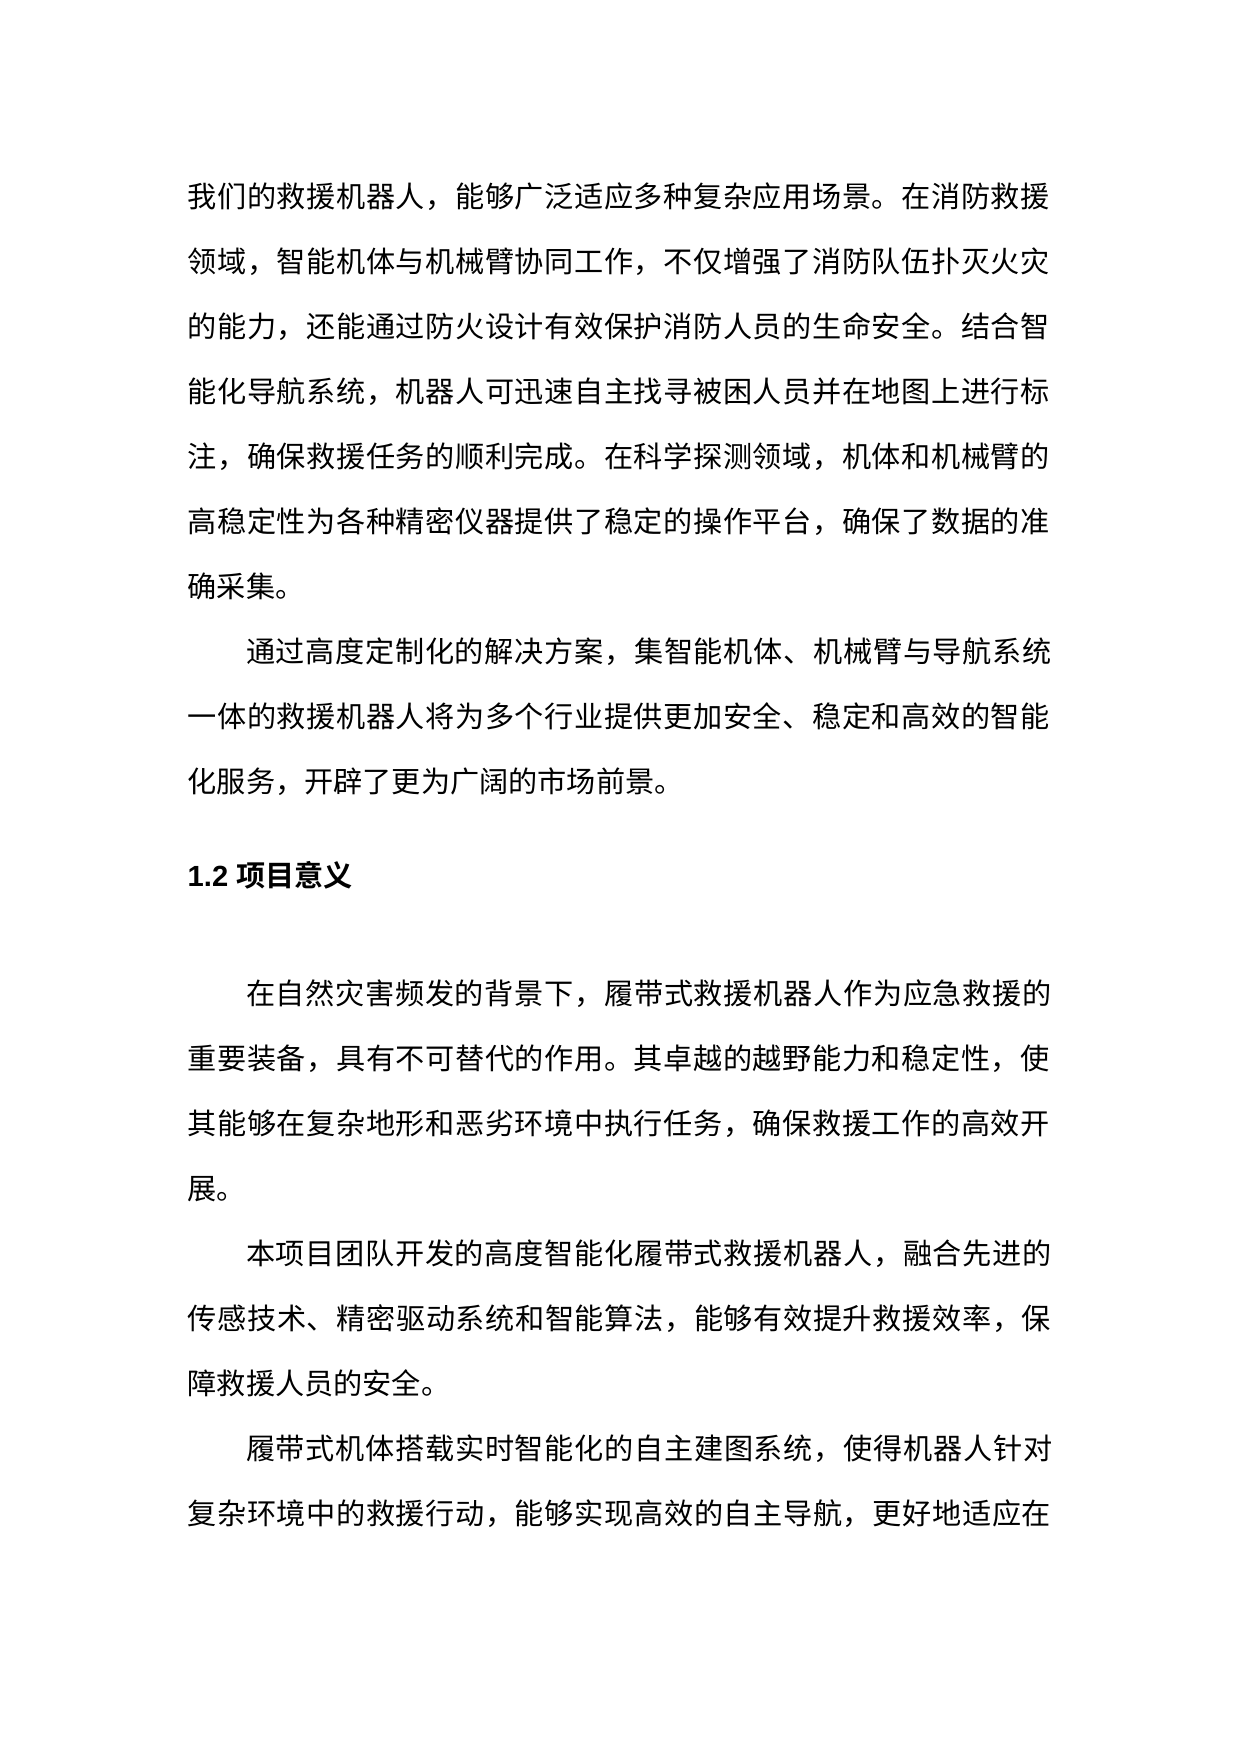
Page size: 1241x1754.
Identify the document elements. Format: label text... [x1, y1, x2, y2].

text 在自然灾害频发的背景下，履带式救援机器人作为应急救援的重要装备，具有不可替代的作用。其卓越的越野能力和稳定性，使其能够在复杂地形和恶劣环境中执行任务，确保救援工作的高效开展。 [187, 959, 1053, 1219]
subtitle 1.2 项目意义 [187, 841, 1053, 906]
text 本项目团队开发的高度智能化履带式救援机器人，融合先进的传感技术、精密驱动系统和智能算法，能够有效提升救援效率，保障救援人员的安全。 [187, 1219, 1053, 1414]
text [187, 1414, 1053, 1544]
text 我们的救援机器人，能够广泛适应多种复杂应用场景。在消防救援领域，智能机体与机械臂协同工作，不仅增强了消防队伍扑灭火灾的能力，还能通过防火设计有效保护消防人员的生命安全。结合智能化导航系统，机器人可迅速自主找寻被困人员并在地图上进行标注，确保救援任务的顺利完成。在科学探测领域，机体和机械臂的高稳定性为各种精密仪器提供了稳定的操作平台，确保了数据的准确采集。 [187, 162, 1053, 617]
text 通过高度定制化的解决方案，集智能机体、机械臂与导航系统一体的救援机器人将为多个行业提供更加安全、稳定和高效的智能化服务，开辟了更为广阔的市场前景。 [187, 617, 1053, 812]
